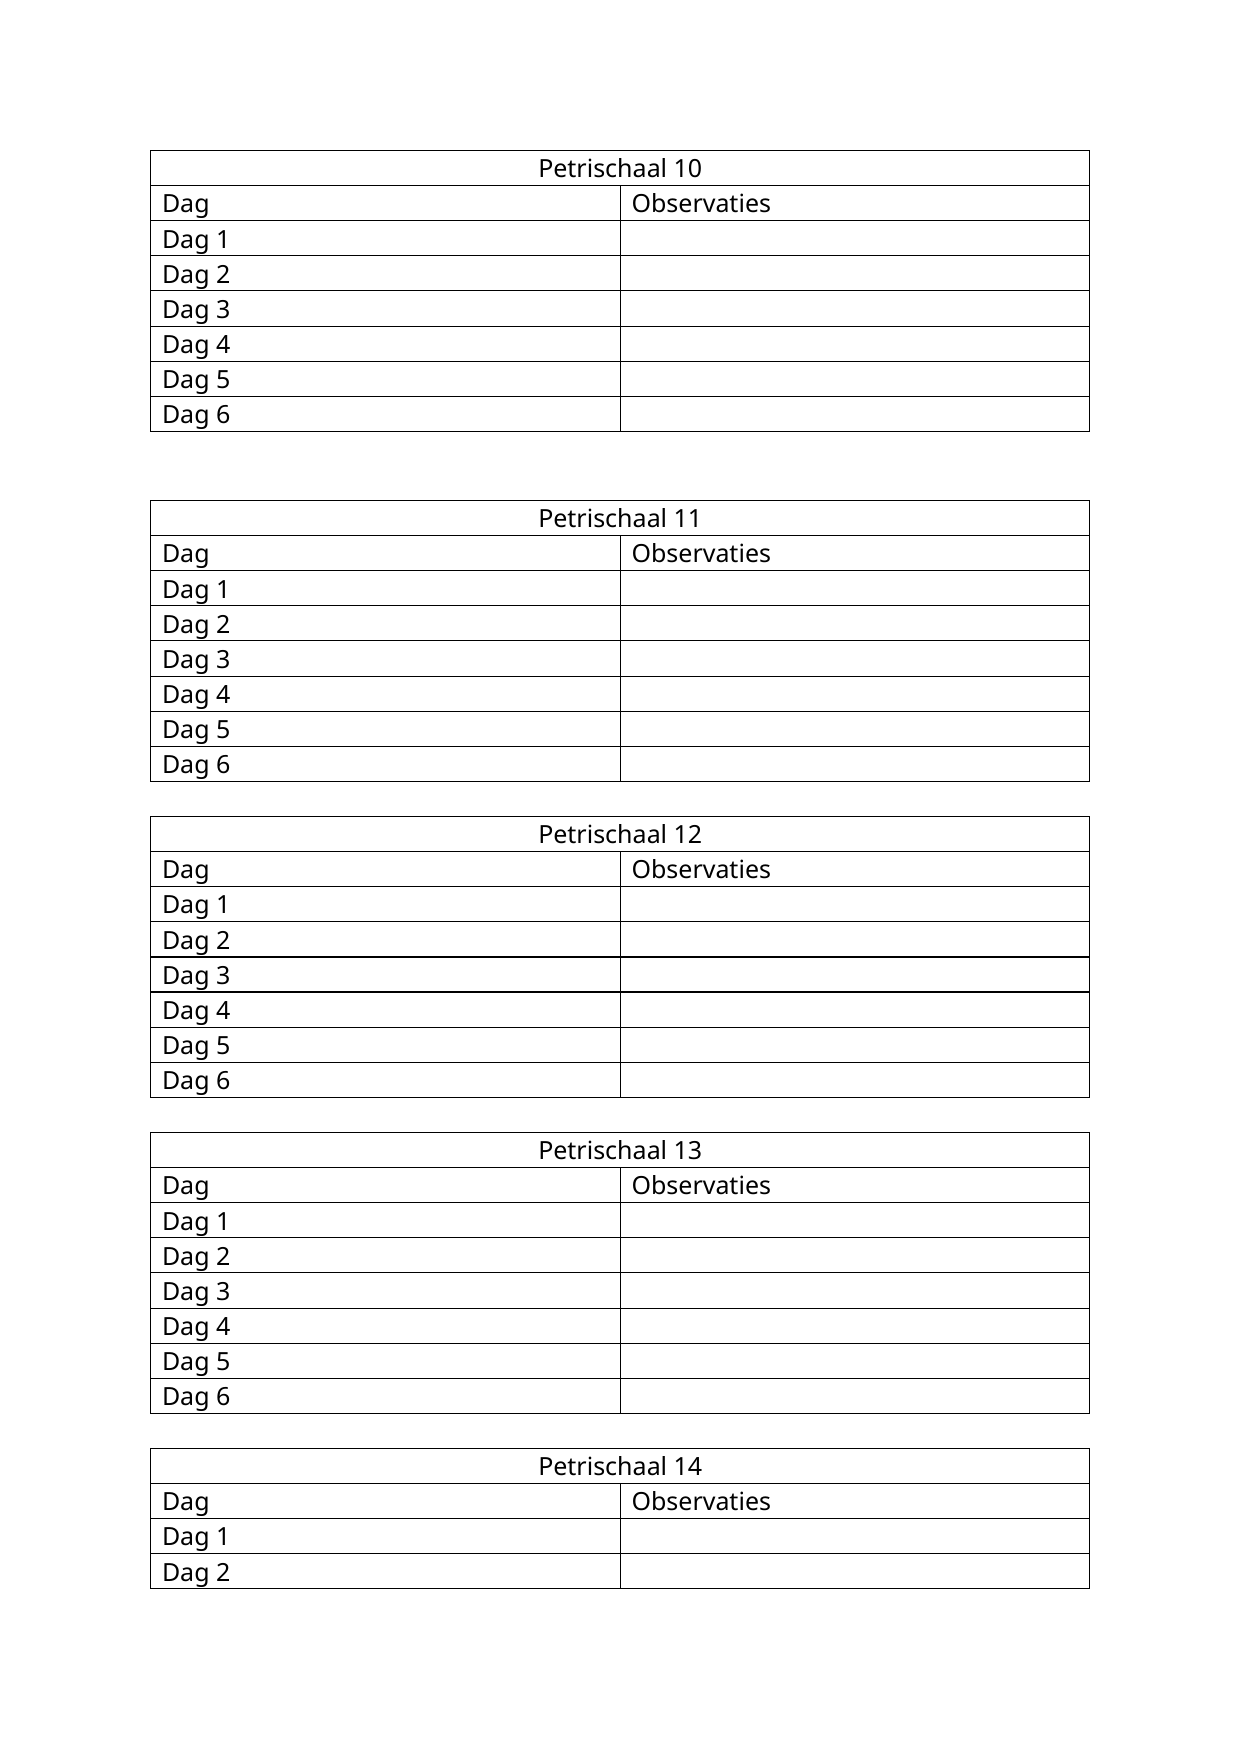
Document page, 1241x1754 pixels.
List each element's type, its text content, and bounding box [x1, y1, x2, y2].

table_cell Dag 6 [151, 1063, 620, 1097]
table_cell [621, 1028, 1089, 1062]
table_cell [621, 606, 1089, 640]
table_cell Observaties [621, 1168, 1089, 1202]
table_cell Dag 3 [151, 291, 620, 326]
table_cell [621, 1238, 1089, 1272]
table_cell [621, 747, 1089, 781]
table_cell Dag 1 [151, 221, 620, 255]
table_cell [621, 291, 1089, 326]
table_cell [621, 1519, 1089, 1553]
table_cell Dag 3 [151, 958, 620, 991]
table_cell Dag 1 [151, 887, 620, 921]
table_cell Dag [151, 536, 620, 570]
table_cell Observaties [621, 1484, 1089, 1518]
table_cell [621, 327, 1089, 361]
table_cell Dag 6 [151, 747, 620, 781]
table_cell Observaties [621, 852, 1089, 886]
table_cell Dag 6 [151, 397, 620, 431]
table_cell Dag 5 [151, 712, 620, 746]
table_cell [621, 993, 1089, 1027]
table_cell [621, 1554, 1089, 1588]
table_cell [621, 221, 1089, 255]
table_cell [621, 1063, 1089, 1097]
table_cell Dag [151, 186, 620, 220]
table_cell Dag 2 [151, 1238, 620, 1272]
table_cell Dag 1 [151, 1203, 620, 1237]
table_cell [621, 256, 1089, 290]
table_header Petrischaal 11 [151, 501, 1089, 535]
table_cell Dag 1 [151, 571, 620, 605]
table_cell Dag 1 [151, 1519, 620, 1553]
table_cell Dag 2 [151, 1554, 620, 1588]
table_cell [621, 397, 1089, 431]
table_cell [621, 641, 1089, 676]
table_cell [621, 1203, 1089, 1237]
table_cell [621, 922, 1089, 956]
table_cell Dag 4 [151, 993, 620, 1027]
table_header Petrischaal 14 [151, 1449, 1089, 1483]
table_cell Dag 4 [151, 327, 620, 361]
table_cell [621, 571, 1089, 605]
table_cell Dag [151, 1168, 620, 1202]
table_cell Dag 2 [151, 606, 620, 640]
table_cell Dag 4 [151, 1309, 620, 1342]
table_cell Dag [151, 852, 620, 886]
table_cell [621, 677, 1089, 711]
table_cell [621, 887, 1089, 921]
table_cell Observaties [621, 186, 1089, 220]
table_cell [621, 958, 1089, 991]
table_cell Dag 3 [151, 1273, 620, 1307]
table_cell Dag 6 [151, 1379, 620, 1413]
table_cell Dag 2 [151, 256, 620, 290]
table_cell [621, 1309, 1089, 1342]
table_header Petrischaal 10 [151, 151, 1089, 185]
table_cell Dag 5 [151, 1028, 620, 1062]
table_cell [621, 1273, 1089, 1307]
table_header Petrischaal 12 [151, 817, 1089, 851]
table_cell Dag 3 [151, 641, 620, 676]
table_cell [621, 1379, 1089, 1413]
table_cell Dag 5 [151, 1344, 620, 1378]
table_cell [621, 712, 1089, 746]
table_cell Observaties [621, 536, 1089, 570]
table_cell Dag 2 [151, 922, 620, 956]
table_header Petrischaal 13 [151, 1133, 1089, 1167]
table_cell Dag [151, 1484, 620, 1518]
table_cell [621, 362, 1089, 396]
table_cell Dag 4 [151, 677, 620, 711]
table_cell [621, 1344, 1089, 1378]
table_cell Dag 5 [151, 362, 620, 396]
